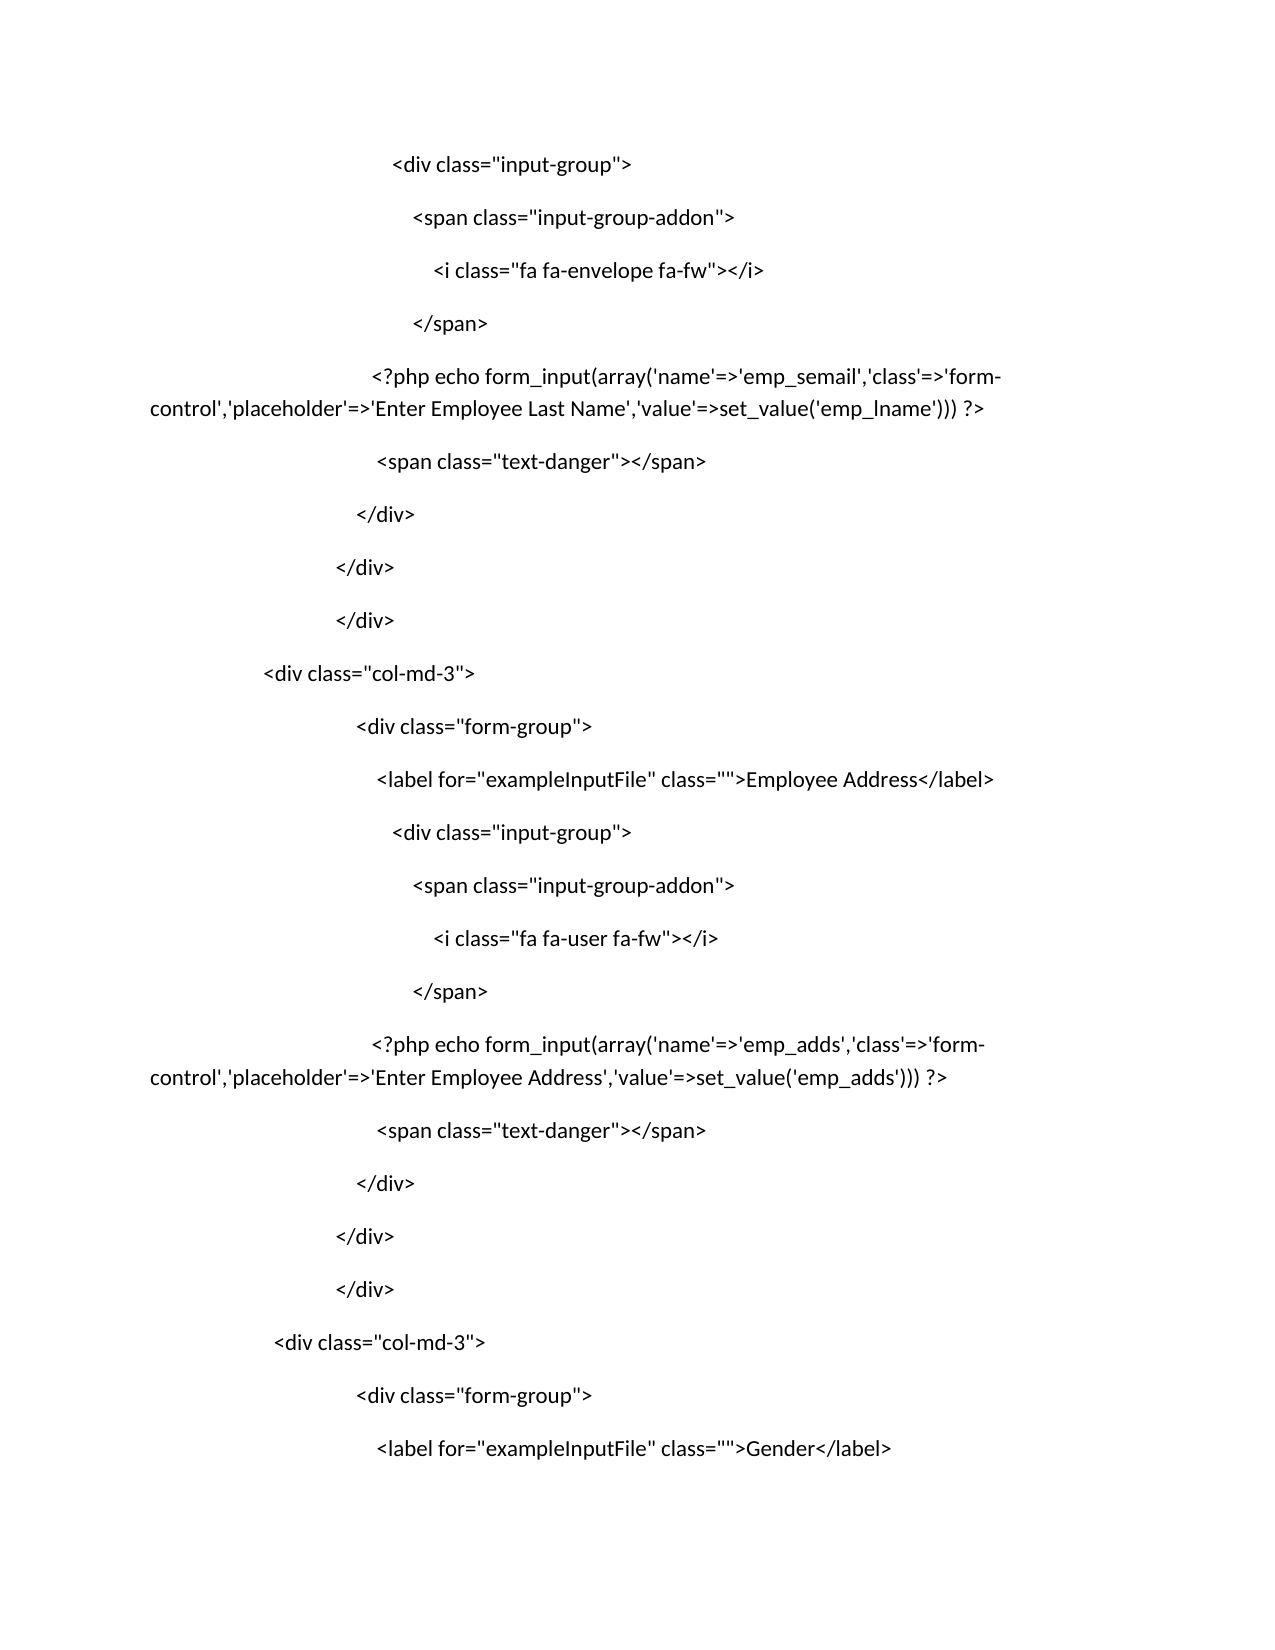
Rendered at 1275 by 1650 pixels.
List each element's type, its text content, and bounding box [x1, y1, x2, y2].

text <div class="col-md-3"> [150, 659, 1125, 687]
text <span class="input-group-addon"> [150, 871, 1125, 899]
text <div class="col-md-3"> [150, 1328, 1125, 1356]
text <i class="fa fa-envelope fa-fw"></i> [150, 256, 1125, 284]
text <div class="form-group"> [150, 712, 1125, 740]
text </div> [150, 606, 1125, 634]
text </span> [150, 309, 1125, 337]
text </div> [150, 1275, 1125, 1303]
text <label for="exampleInputFile" class="">Employee Address</label> [150, 765, 1125, 793]
text <?php echo form_input(array('name'=>'emp_semail','class'=>'form-control','placeholder'=>'Enter Employee Last Name','value'=>set_value('emp_lname'))) ?> [150, 362, 1125, 422]
text <div class="input-group"> [150, 818, 1125, 846]
text <?php echo form_input(array('name'=>'emp_adds','class'=>'form-control','placeholder'=>'Enter Employee Address','value'=>set_value('emp_adds'))) ?> [150, 1031, 1125, 1091]
text <label for="exampleInputFile" class="">Gender</label> [150, 1434, 1125, 1462]
text </div> [150, 1169, 1125, 1197]
text <span class="text-danger"></span> [150, 1116, 1125, 1144]
text <span class="input-group-addon"> [150, 203, 1125, 231]
text <span class="text-danger"></span> [150, 447, 1125, 475]
text </div> [150, 553, 1125, 581]
text <div class="form-group"> [150, 1381, 1125, 1409]
text <i class="fa fa-user fa-fw"></i> [150, 924, 1125, 952]
text <div class="input-group"> [150, 150, 1125, 178]
text </div> [150, 500, 1125, 528]
text </span> [150, 977, 1125, 1006]
text </div> [150, 1222, 1125, 1250]
